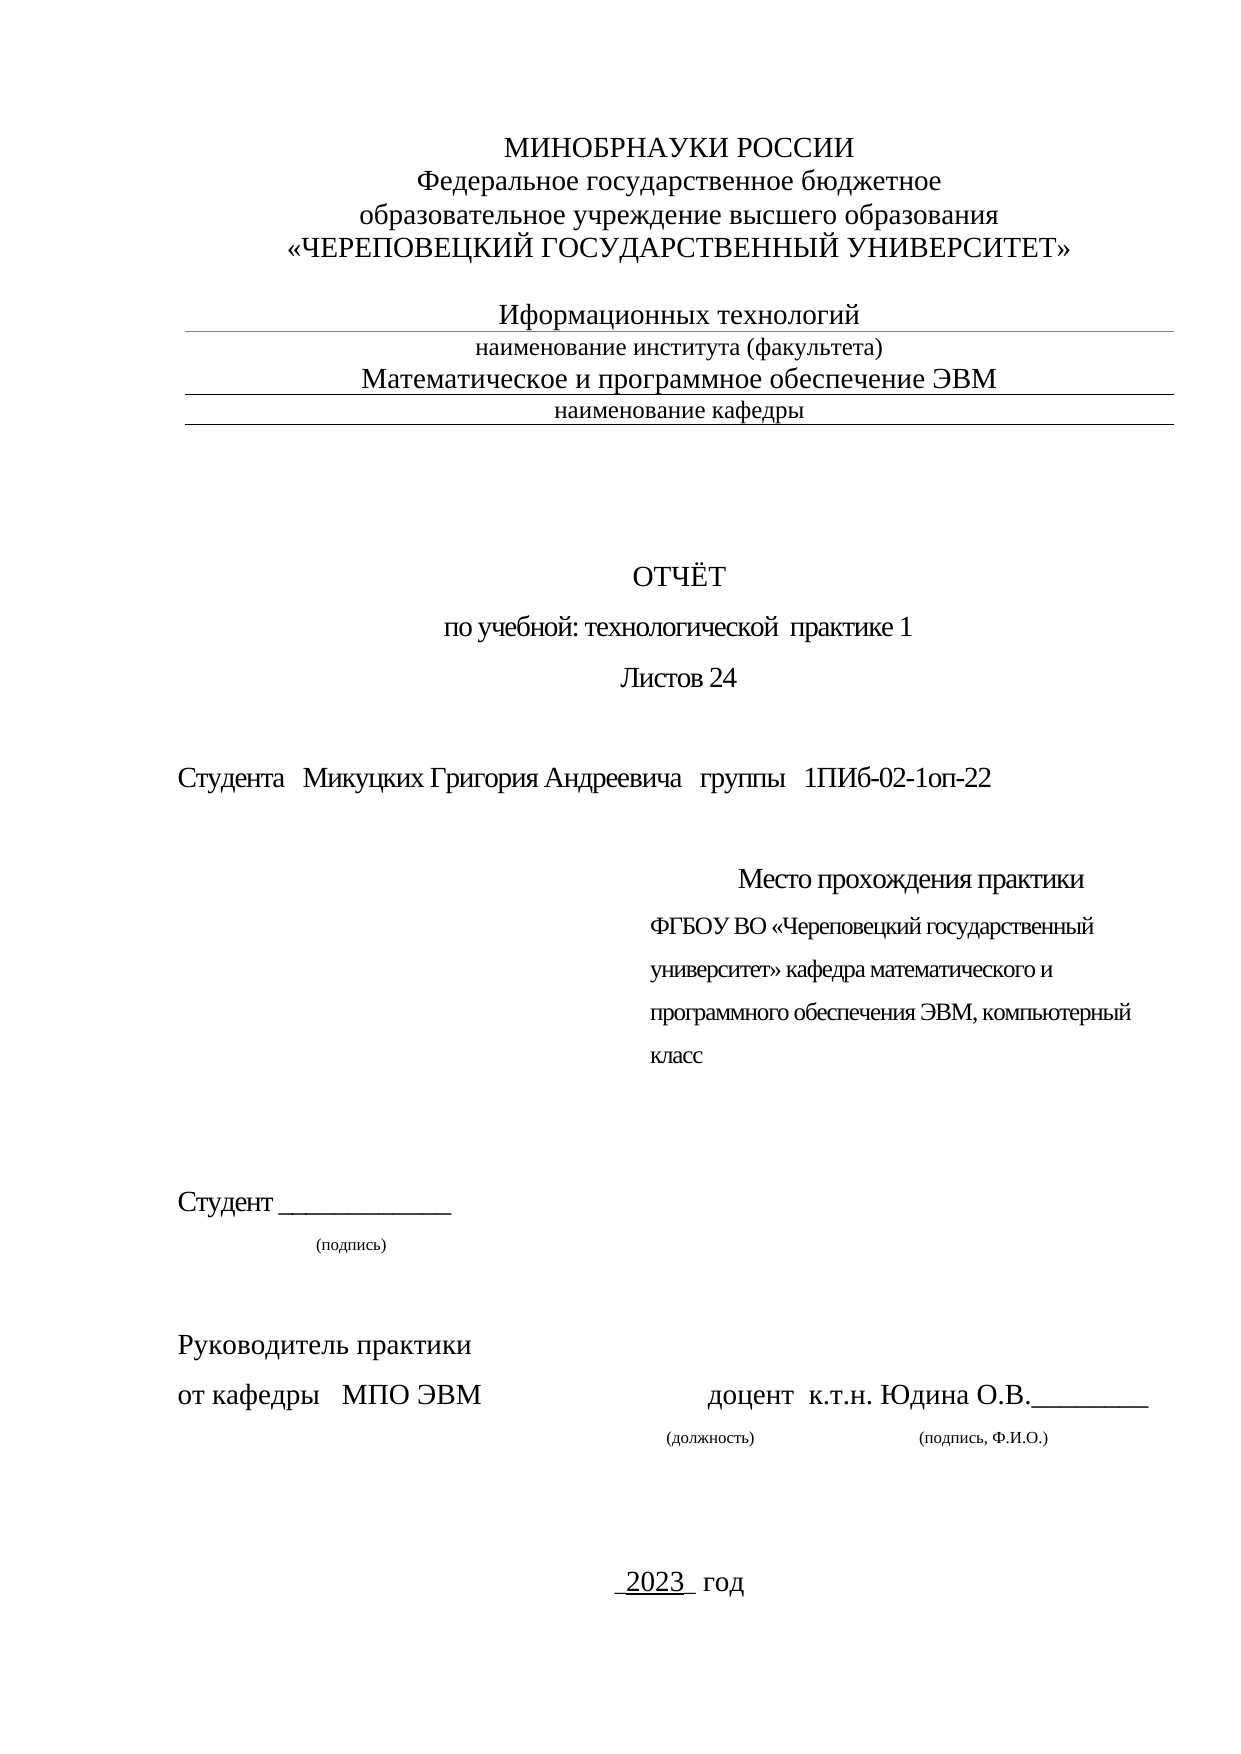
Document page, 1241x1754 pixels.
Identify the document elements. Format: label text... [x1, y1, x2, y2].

text образовательное учреждение высшего образования [177, 197, 1181, 230]
text Руководитель практики [177, 1327, 1181, 1360]
text Студента Микуцких Григория Андреевича группы 1ПИб-02-1оп-22 [177, 760, 1181, 794]
text МИНОБРНАУКИ РОССИИ [177, 130, 1181, 163]
text «ЧЕРЕПОВЕЦКИЙ ГОСУДАРСТВЕННЫЙ УНИВЕРСИТЕТ» [177, 230, 1181, 264]
text по учебной: технологической практике 1 [177, 609, 1181, 643]
text (должность) (подпись, Ф.И.О.) [177, 1427, 1181, 1461]
text Место прохождения практики [693, 861, 1181, 894]
text ОТЧЁТ [177, 559, 1181, 593]
table_header Иформационных технологий [185, 298, 1174, 331]
text Федеральное государственное бюджетное [177, 163, 1181, 197]
text Листов 24 [177, 660, 1181, 693]
text _2023_ год [177, 1564, 1181, 1597]
table_cell Математическое и программное обеспечение ЭВМ [185, 361, 1174, 394]
text от кафедры МПО ЭВМ доцент к.т.н. Юдина О.В.________ [177, 1377, 1181, 1411]
text ФГБОУ ВО «Череповецкий государственный университет» кафедра математического и программного обеспечения ЭВМ, компьютерный класс [650, 911, 1181, 1069]
table_cell наименование института (факультета) [185, 332, 1174, 361]
text (подпись) [177, 1234, 1181, 1268]
table_cell наименование кафедры [185, 395, 1174, 424]
text Студент ____________ [177, 1184, 1181, 1218]
